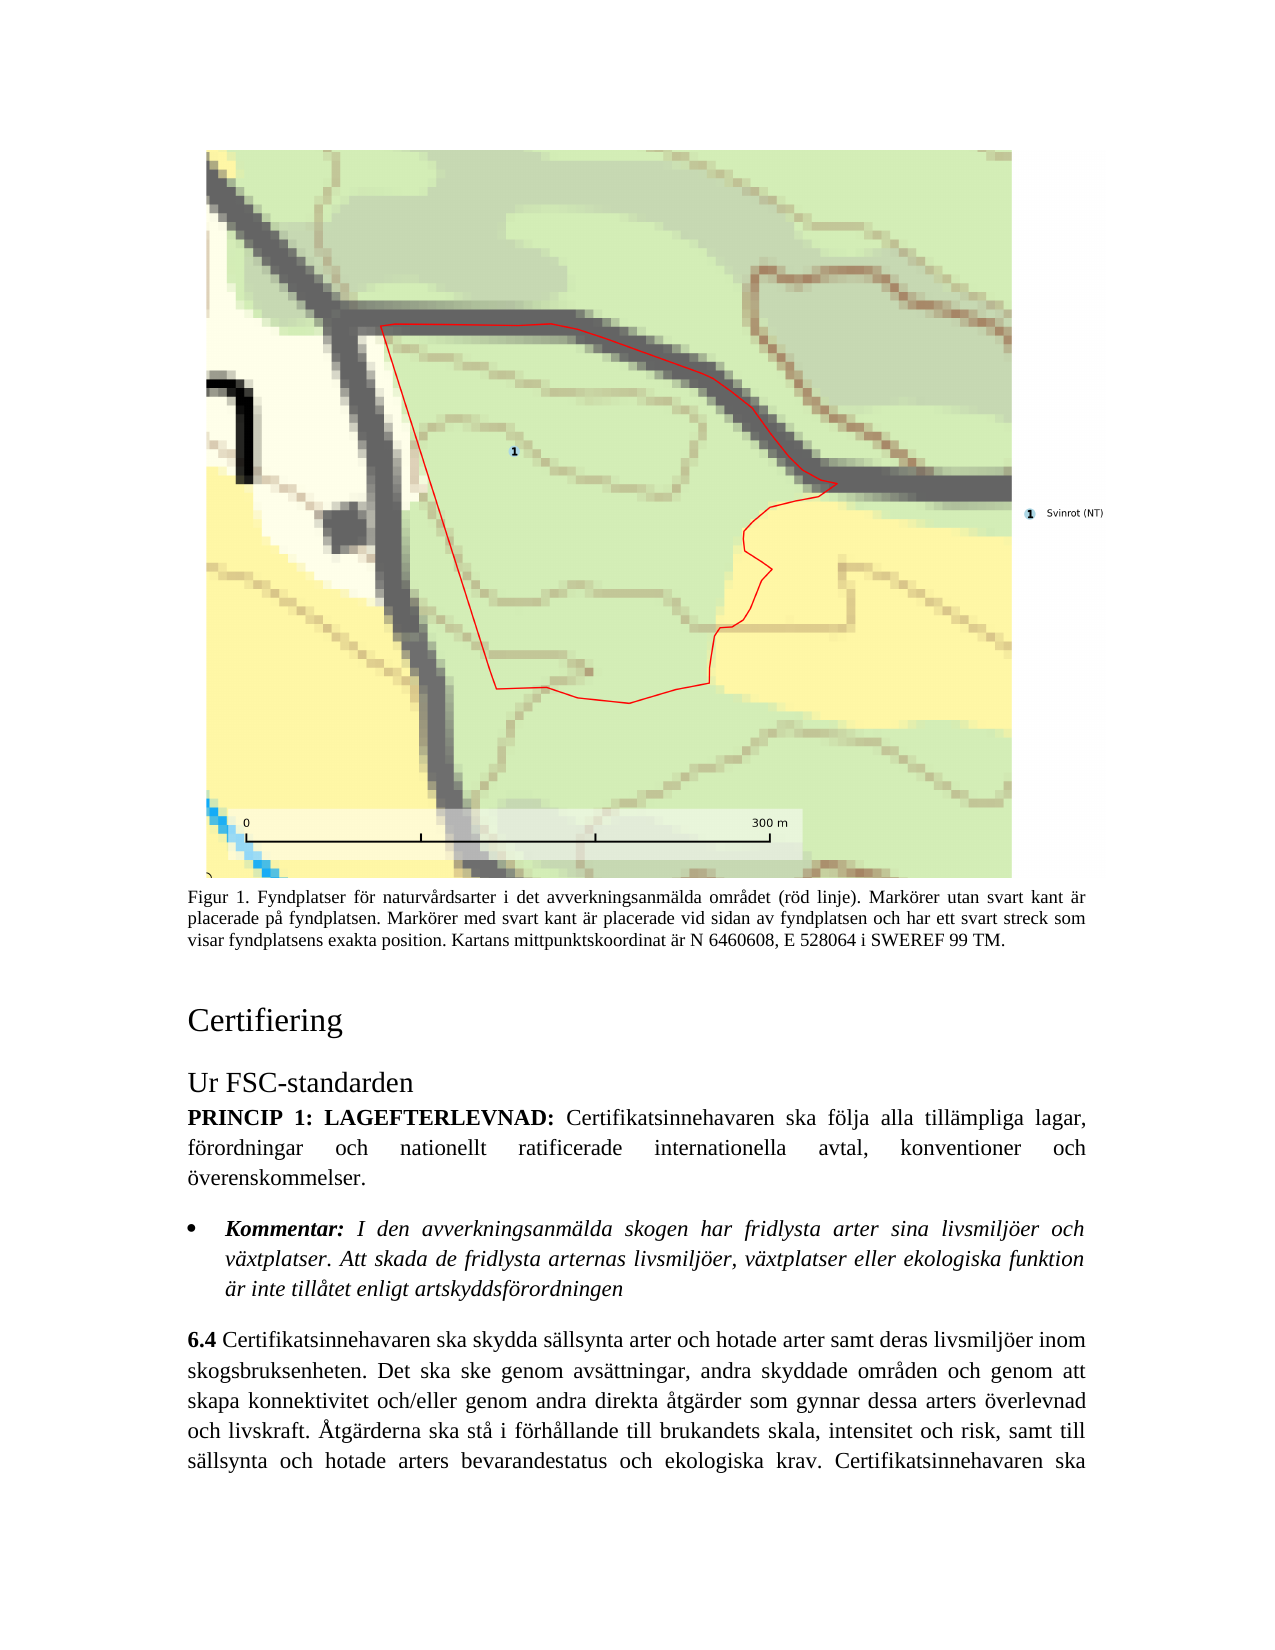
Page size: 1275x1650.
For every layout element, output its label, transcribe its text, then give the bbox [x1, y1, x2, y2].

text PRINCIP 1: LAGEFTERLEVNAD: Certifikatsinnehavaren ska följa alla tillämpliga lagar, förordningar och nationellt ratificerade internationella avtal, konventioner och överenskommelser. [187, 1104, 1087, 1190]
subtitle Ur FSC-standarden [187, 1065, 1087, 1099]
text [187, 1327, 1087, 1474]
picture [206, 150, 1107, 878]
list Kommentar: I den avverkningsanmälda skogen har fridlysta arter sina livsmiljöer och växtplatser. Att skada de fridlysta arternas livsmiljöer, växtplatser eller ekologiska funktion är inte tillåtet enligt artskyddsförordningen [187, 1215, 1087, 1302]
subtitle Certifiering [187, 1000, 1087, 1038]
text Figur 1. Fyndplatser för naturvårdsarter i det avverkningsanmälda området (röd linje). Markörer utan svart kant är placerade på fyndplatsen. Markörer med svart kant är placerade vid sidan av fyndplatsen och har ett svart streck som visar fyndplatsens exakta position. Kartans mittpunktskoordinat är N 6460608, E 528064 i SWEREF 99 TM. [187, 886, 1087, 950]
